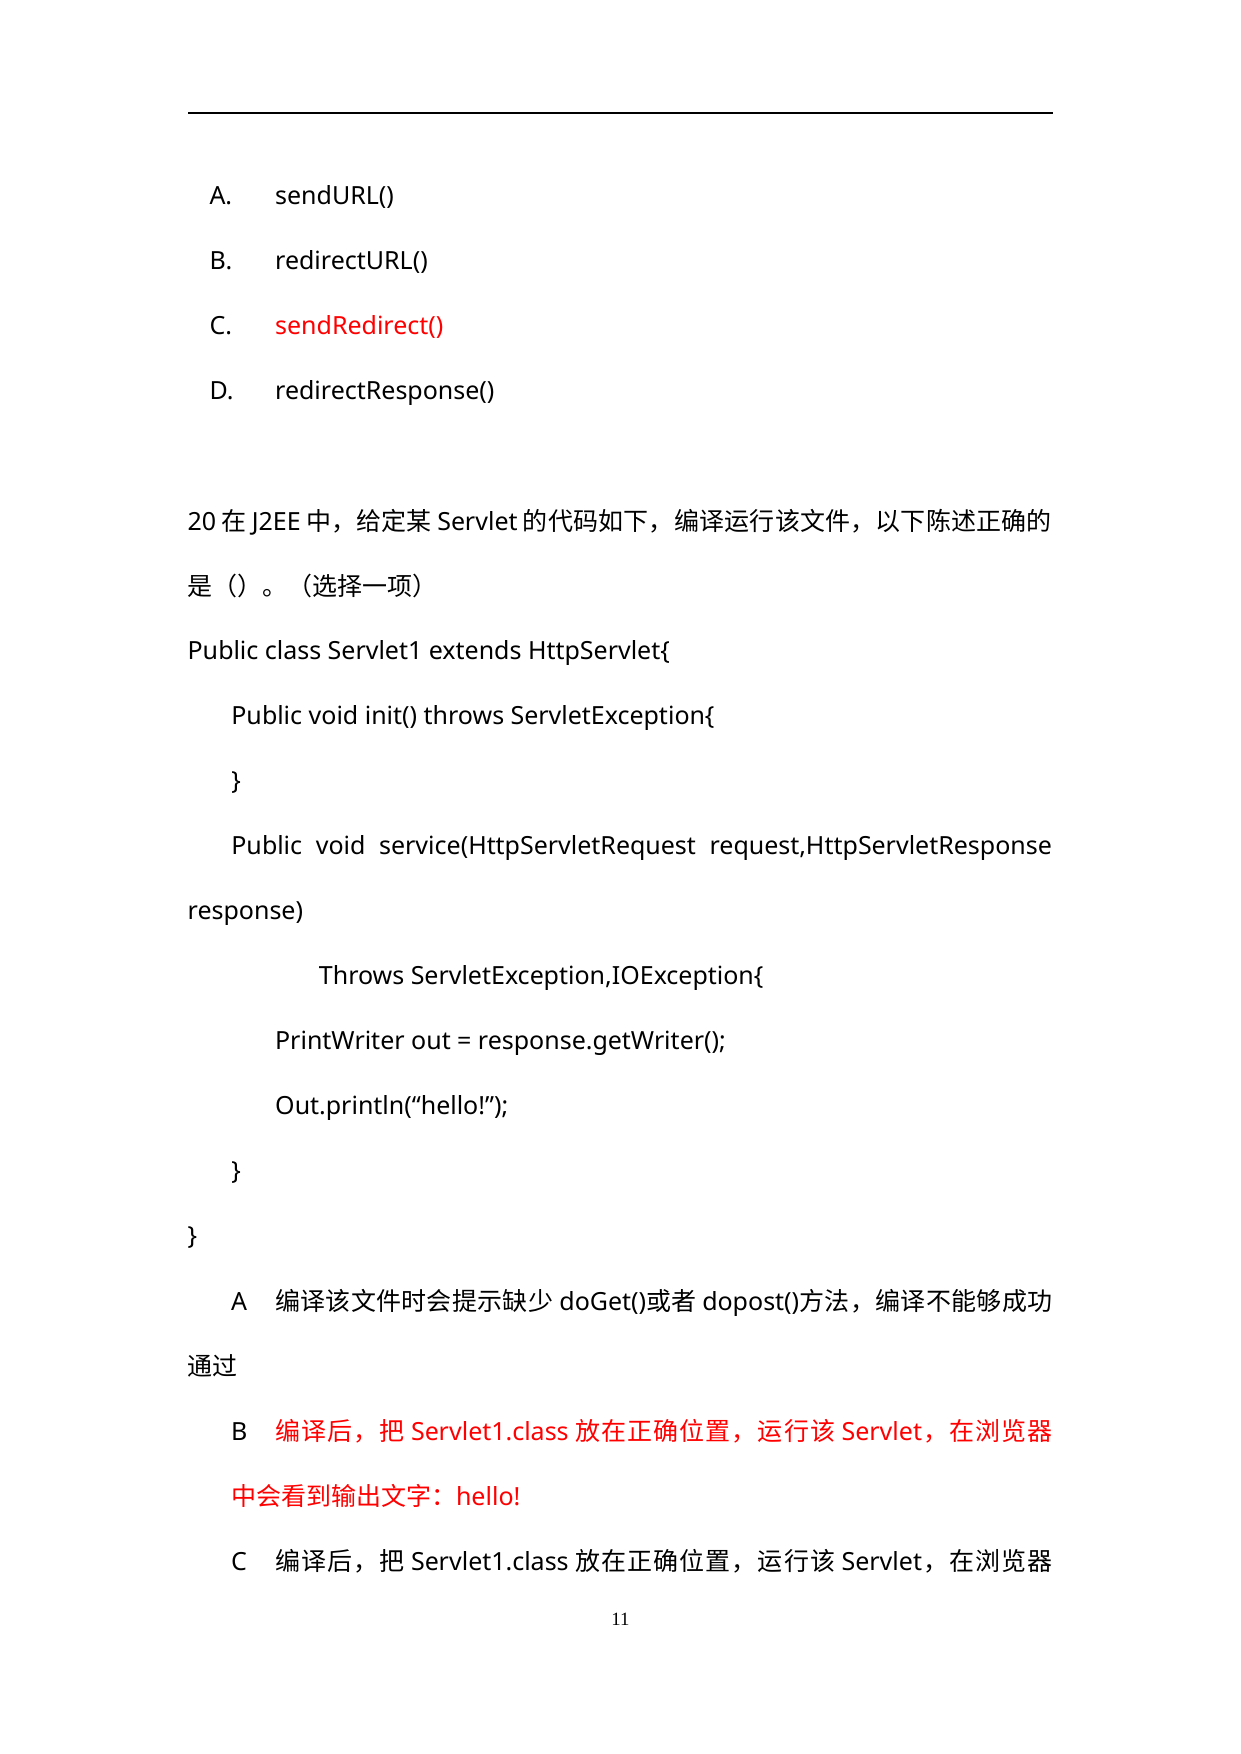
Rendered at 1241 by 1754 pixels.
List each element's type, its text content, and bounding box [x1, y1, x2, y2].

text D. redirectResponse() [209, 357, 1053, 422]
text } [187, 747, 1053, 812]
text Throws ServletException,IOException{ [187, 942, 1053, 1007]
text 20在J2EE中，给定某Servlet的代码如下，编译运行该文件，以下陈述正确的是（）。（选择一项） [187, 487, 1053, 617]
text C. sendRedirect() [209, 292, 1053, 357]
text Public void init() throws ServletException{ [187, 682, 1053, 747]
text A 编译该文件时会提示缺少doGet()或者dopost()方法，编译不能够成功通过 [187, 1267, 1053, 1397]
text PrintWriter out = response.getWriter(); [187, 1007, 1053, 1072]
text Public class Servlet1 extends HttpServlet{ [187, 617, 1053, 682]
text B 编译后，把Servlet1.class放在正确位置，运行该Servlet，在浏览器中会看到输出文字：hello! [231, 1397, 1053, 1527]
text Public void service(HttpServletRequest request,HttpServletResponse response) [187, 812, 1053, 942]
text B. redirectURL() [209, 227, 1053, 292]
text A. sendURL() [209, 162, 1053, 227]
text } [187, 1137, 1053, 1202]
text } [187, 1202, 1053, 1267]
text Out.println(“hello!”); [187, 1072, 1053, 1137]
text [231, 1527, 1053, 1592]
